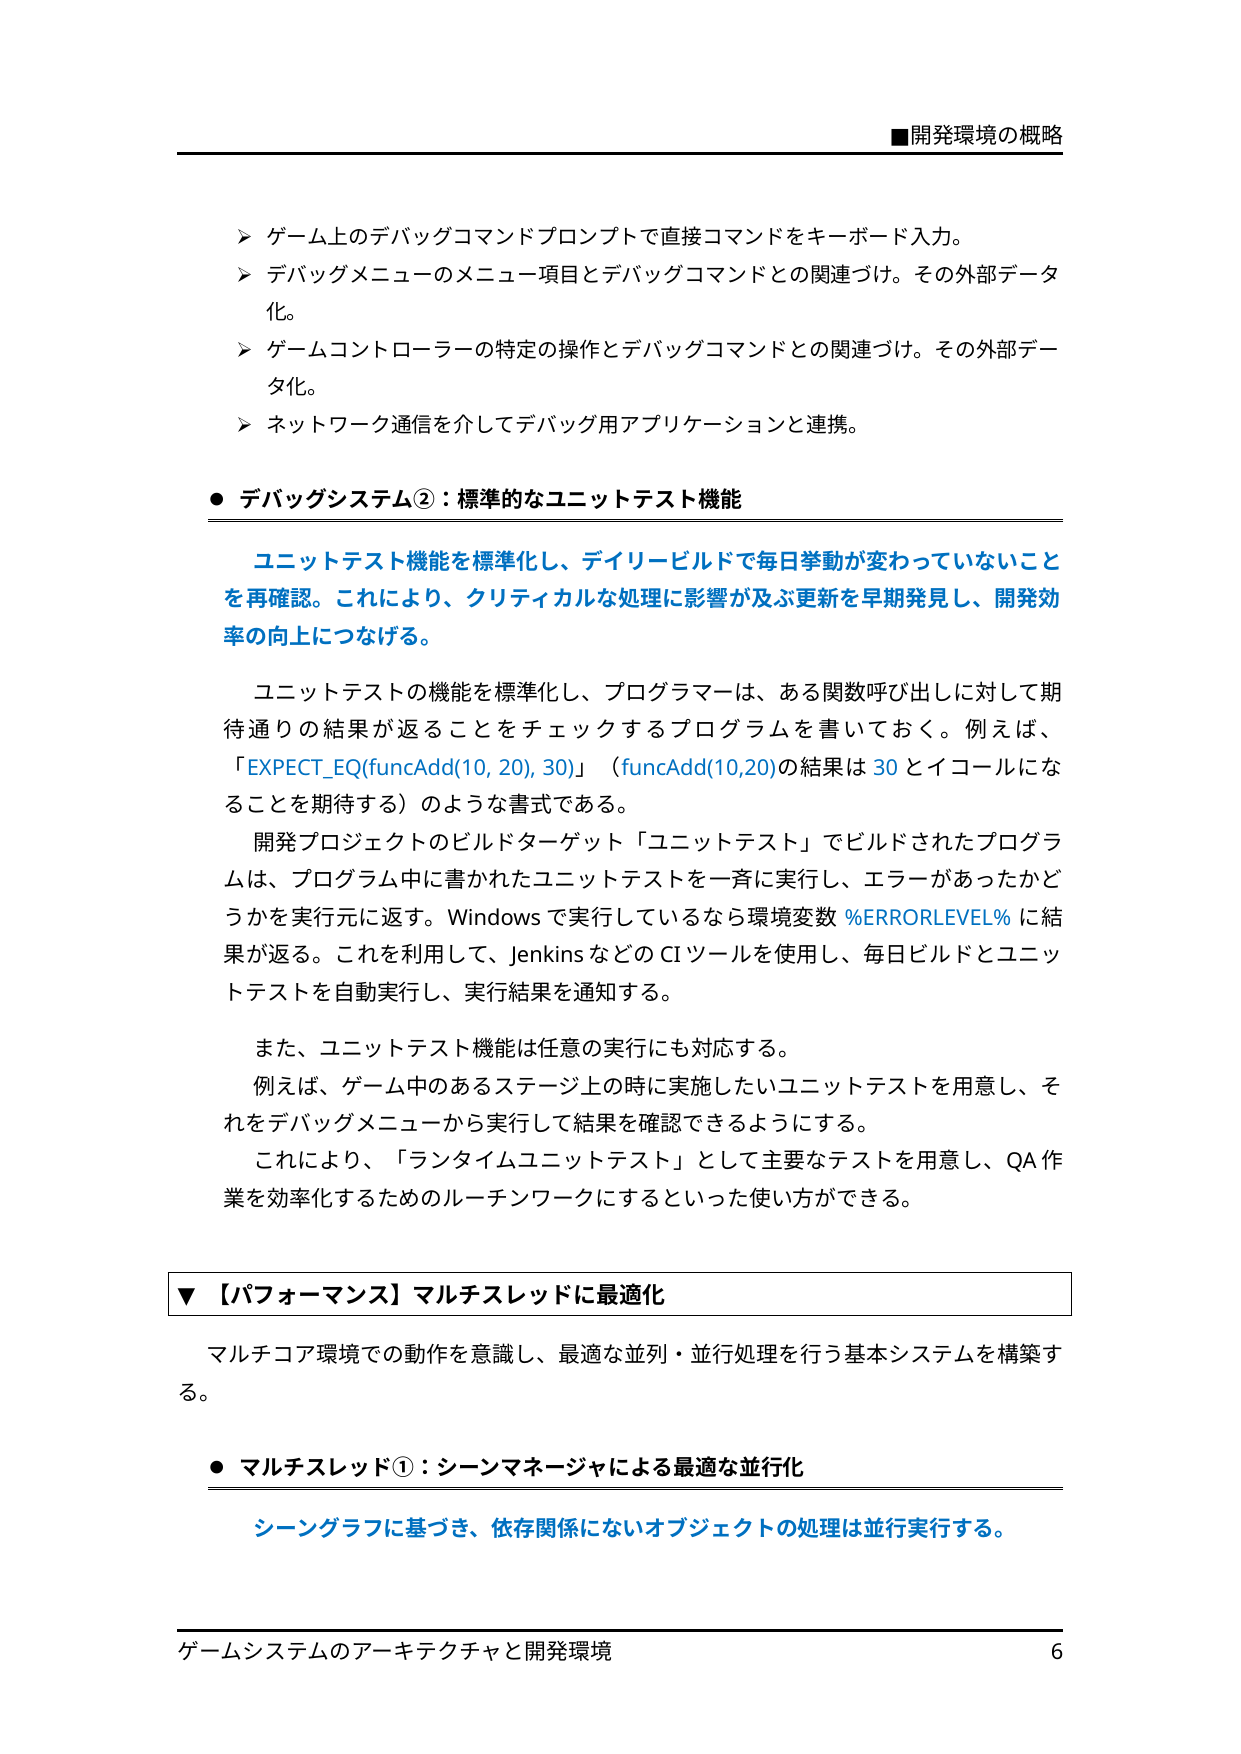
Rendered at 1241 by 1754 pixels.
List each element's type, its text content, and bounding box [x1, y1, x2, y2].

subtitle デバッグシステム②：標準的なユニットテスト機能 [208, 479, 1063, 519]
text 例えば、ゲーム中のあるステージ上の時に実施したいユニットテストを用意し、それをデバッグメニューから実行して結果を確認できるようにする。 [224, 1066, 1063, 1141]
text ゲームコントローラーの特定の操作とデバッグコマンドとの関連づけ。その外部データ化。 [236, 329, 1063, 404]
subtitle 【パフォーマンス】マルチスレッドに最適化 [169, 1273, 1071, 1315]
text マルチコア環境での動作を意識し、最適な並列・並行処理を行う基本システムを構築する。 [177, 1334, 1063, 1409]
text ゲーム上のデバッグコマンドプロンプトで直接コマンドをキーボード入力。 [236, 217, 1063, 254]
text ネットワーク通信を介してデバッグ用アプリケーションと連携。 [236, 404, 1063, 442]
text また、ユニットテスト機能は任意の実行にも対応する。 [224, 1028, 1063, 1066]
text デバッグメニューのメニュー項目とデバッグコマンドとの関連づけ。その外部データ化。 [236, 254, 1063, 329]
text シーングラフに基づき、依存関係にないオブジェクトの処理は並行実行する。 [224, 1508, 1063, 1546]
text これにより、「ランタイムユニットテスト」として主要なテストを用意し、QA作業を効率化するためのルーチンワークにするといった使い方ができる。 [224, 1141, 1063, 1216]
subtitle マルチスレッド①：シーンマネージャによる最適な並行化 [208, 1447, 1063, 1487]
text ユニットテストの機能を標準化し、プログラマーは、ある関数呼び出しに対して期待通りの結果が返ることをチェックするプログラムを書いておく。例えば、「EXPECT_EQ(funcAdd(10, 20), 30)」（funcAdd(10,20)の結果は30とイコールになることを期待する）のような書式である。 [224, 672, 1063, 822]
text ユニットテスト機能を標準化し、デイリービルドで毎日挙動が変わっていないことを再確認。これにより、クリティカルな処理に影響が及ぶ更新を早期発見し、開発効率の向上につなげる。 [224, 541, 1063, 653]
text 開発プロジェクトのビルドターゲット「ユニットテスト」でビルドされたプログラムは、プログラム中に書かれたユニットテストを一斉に実行し、エラーがあったかどうかを実行元に返す。Windowsで実行しているなら環境変数 %ERRORLEVEL% に結果が返る。これを利用して、JenkinsなどのCIツールを使用し、毎日ビルドとユニットテストを自動実行し、実行結果を通知する。 [224, 822, 1063, 1009]
